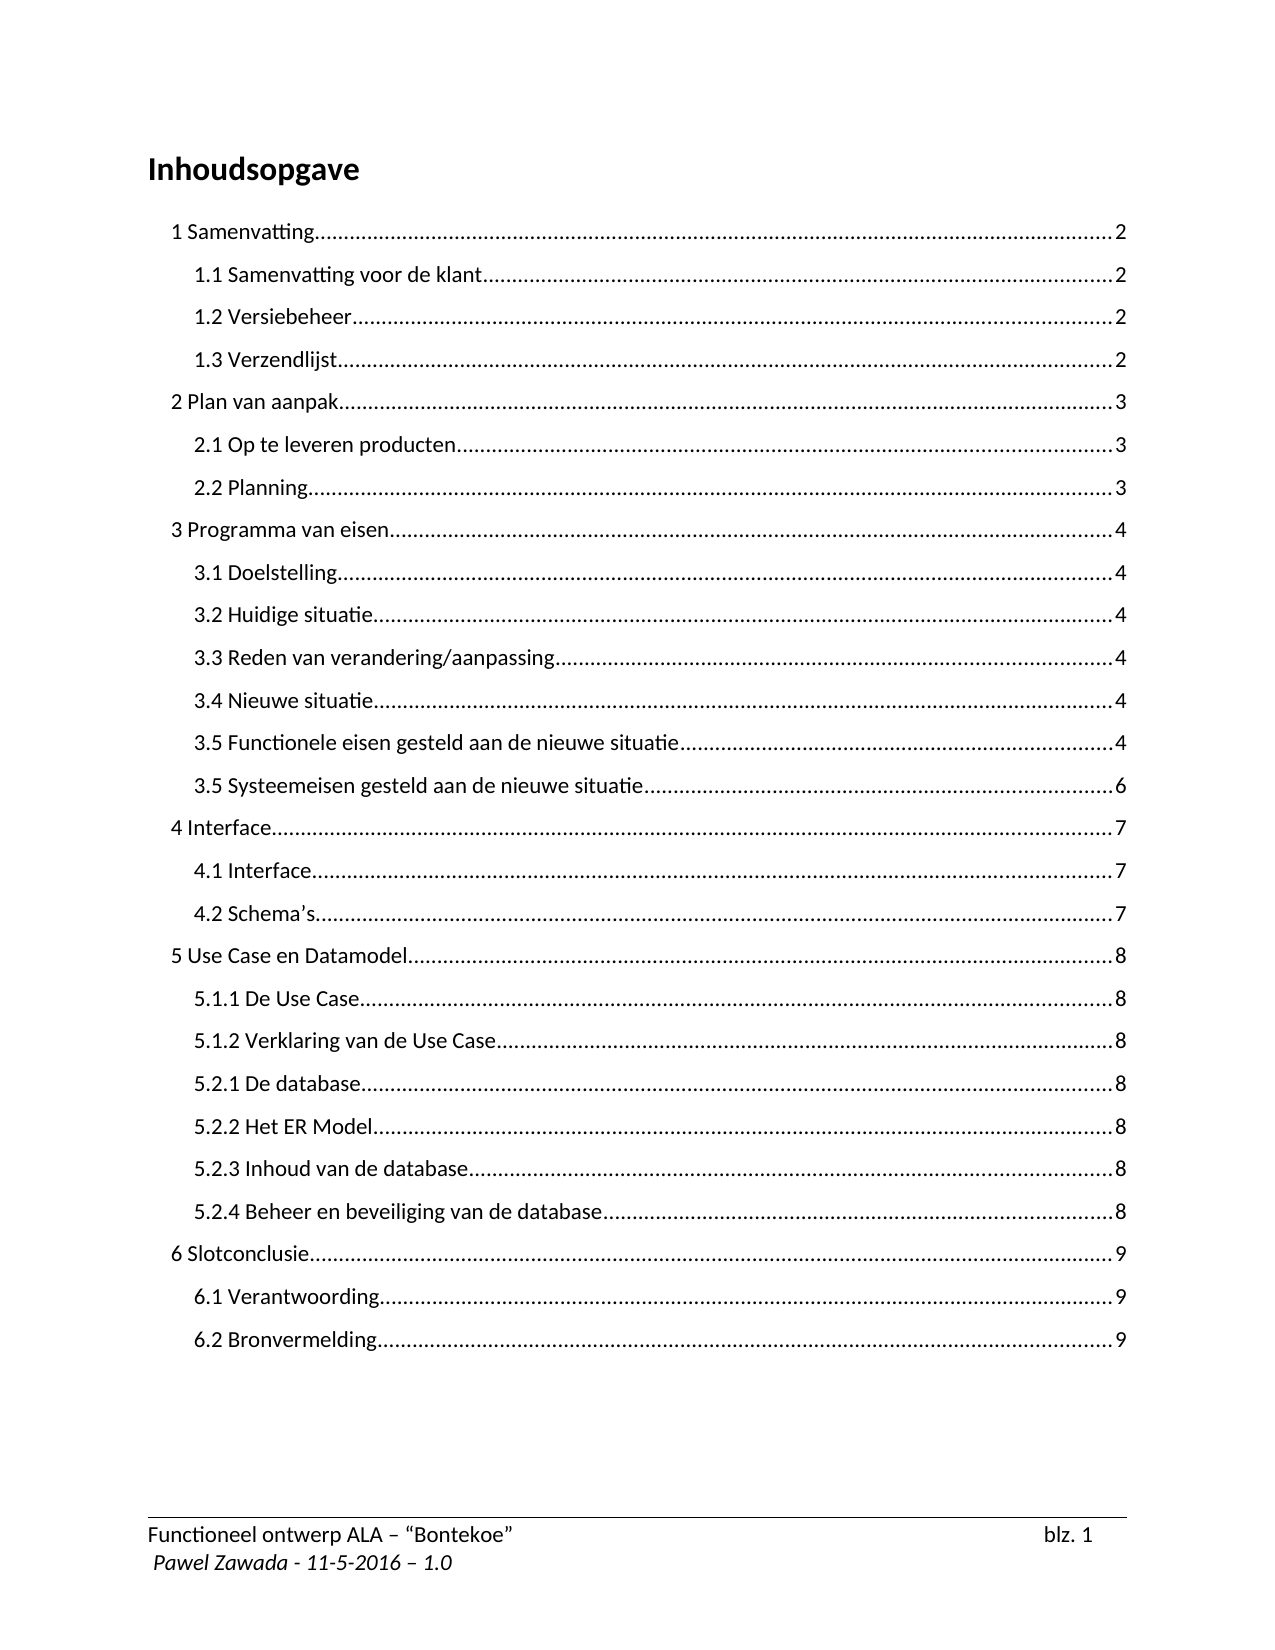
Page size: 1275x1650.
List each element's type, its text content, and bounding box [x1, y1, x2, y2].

text 3.3 Reden van verandering/aanpassing 4 [193, 643, 1127, 671]
text 2.2 Planning 3 [193, 473, 1127, 501]
text 6.1 Verantwoording 9 [193, 1282, 1127, 1310]
text 5.2.4 Beheer en beveiliging van de database 8 [193, 1197, 1127, 1225]
text 1 Samenvatting 2 [171, 217, 1127, 245]
text 2 Plan van aanpak 3 [171, 387, 1127, 416]
text 1.2 Versiebeheer 2 [193, 302, 1127, 330]
text 5.2.2 Het ER Model 8 [193, 1112, 1127, 1140]
text 3.5 Functionele eisen gesteld aan de nieuwe situatie 4 [193, 728, 1127, 756]
text 3 Programma van eisen 4 [171, 515, 1127, 543]
text 1.3 Verzendlijst 2 [193, 345, 1127, 373]
text 6 Slotconclusie 9 [171, 1239, 1127, 1268]
text 4.1 Interface 7 [193, 856, 1127, 884]
text 3.4 Nieuwe situatie 4 [193, 686, 1127, 714]
text 5.2.3 Inhoud van de database 8 [193, 1154, 1127, 1182]
text 2.1 Op te leveren producten 3 [193, 430, 1127, 458]
text 3.1 Doelstelling 4 [193, 558, 1127, 586]
text 4 Interface 7 [171, 813, 1127, 842]
text 5.2.1 De database 8 [193, 1069, 1127, 1097]
text 1.1 Samenvatting voor de klant 2 [193, 260, 1127, 288]
text 4.2 Schema’s 7 [193, 899, 1127, 927]
text 3.2 Huidige situatie 4 [193, 601, 1127, 628]
text 5.1.2 Verklaring van de Use Case 8 [193, 1027, 1127, 1054]
text 3.5 Systeemeisen gesteld aan de nieuwe situatie 6 [193, 771, 1127, 799]
text 5 Use Case en Datamodel 8 [171, 941, 1127, 969]
text 5.1.1 De Use Case 8 [193, 984, 1127, 1012]
text 6.2 Bronvermelding 9 [193, 1325, 1127, 1353]
text Inhoudsopgave [148, 148, 1127, 217]
